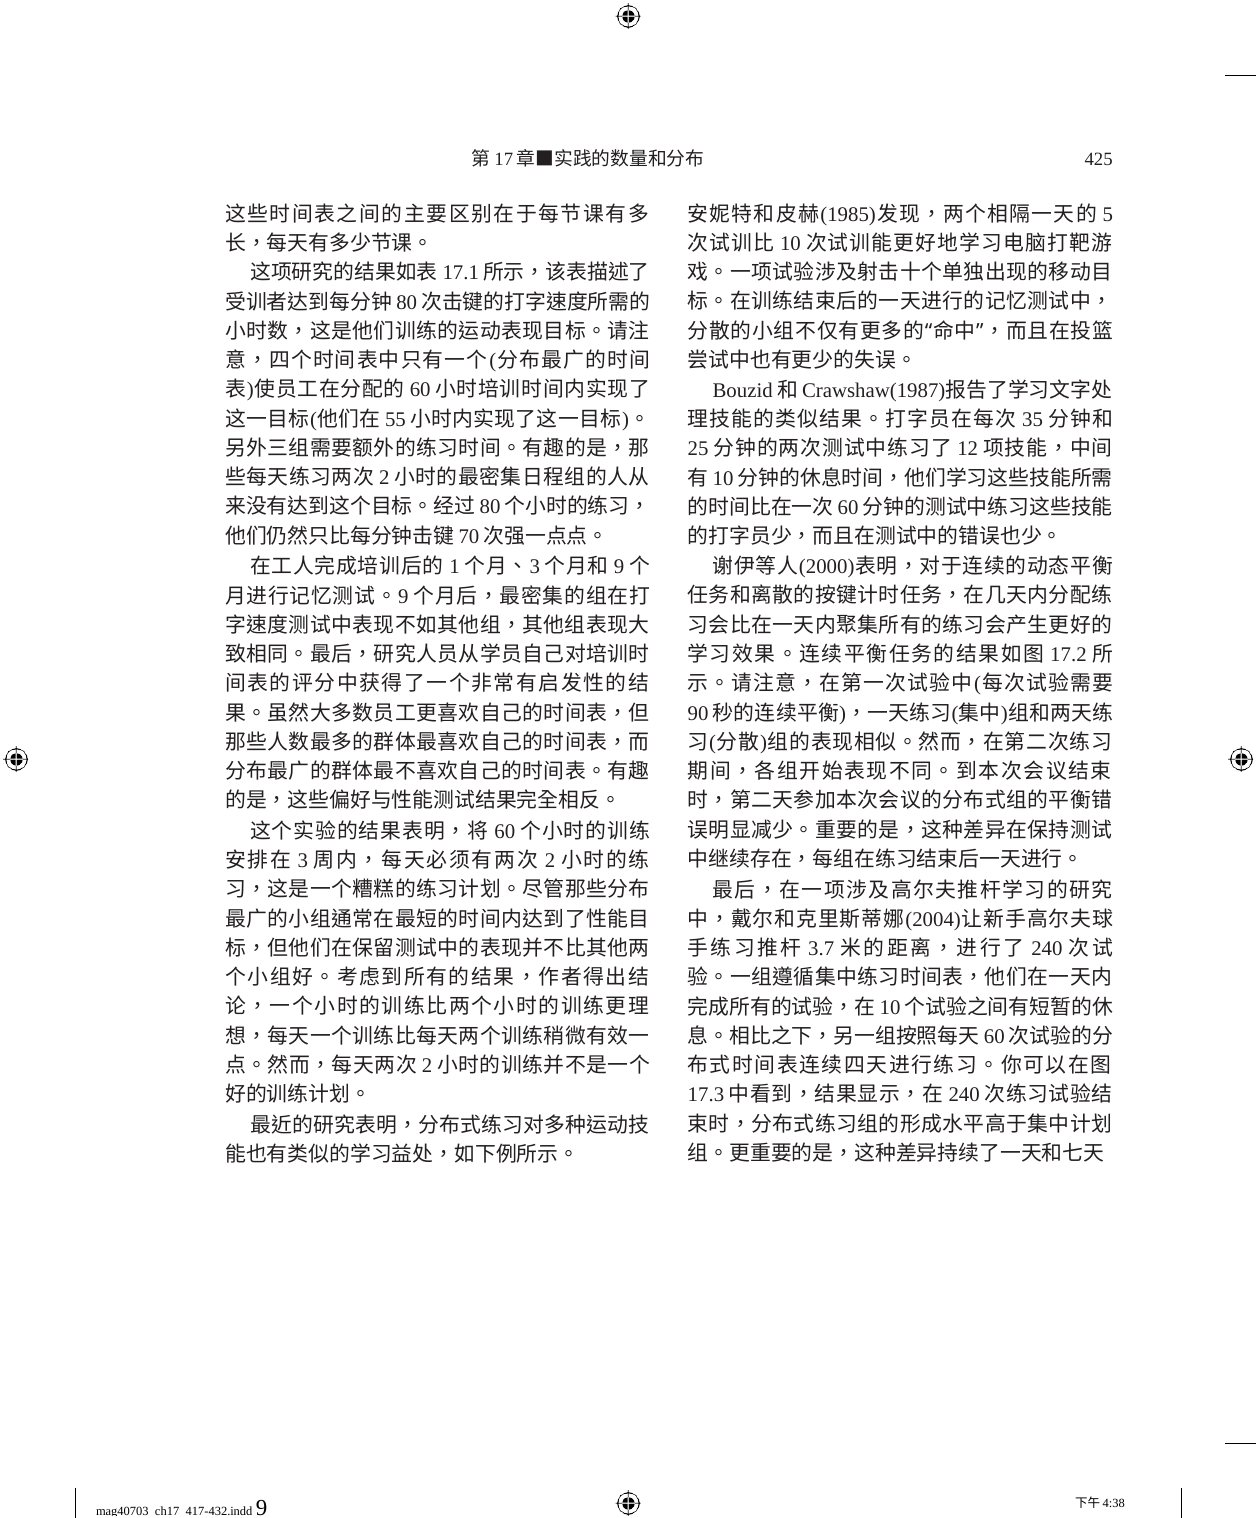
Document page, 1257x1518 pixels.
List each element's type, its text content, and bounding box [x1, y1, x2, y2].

picture [615, 1490, 641, 1516]
text 最后，在一项涉及高尔夫推杆学习的研究中，戴尔和克里斯蒂娜(2004)让新手高尔夫球手练习推杆3.7米的距离，进行了240次试验。一组遵循集中练习时间表，他们在一天内完成所有的试验，在10个试验之间有短暂的休息。相比之下，另一组按照每天60次试验的分布式时间表连续四天进行练习。你可以在图17.3中看到，结果显示，在240次练习试验结束时，分布式练习组的形成水平高于集中计划组。更重要的是，这种差异持续了一天和七天 [687, 875, 1113, 1167]
text 这项研究的结果如表17.1所示，该表描述了受训者达到每分钟80次击键的打字速度所需的小时数，这是他们训练的运动表现目标。请注意，四个时间表中只有一个(分布最广的时间表)使员工在分配的60小时培训时间内实现了这一目标(他们在55小时内实现了这一目标)。另外三组需要额外的练习时间。有趣的是，那些每天练习两次2小时的最密集日程组的人从来没有达到这个目标。经过80个小时的练习，他们仍然只比每分钟击键70次强一点点。 [225, 257, 650, 549]
text Bouzid和Crawshaw(1987)报告了学习文字处理技能的类似结果。打字员在每次35分钟和25分钟的两次测试中练习了12项技能，中间有10分钟的休息时间，他们学习这些技能所需的时间比在一次60分钟的测试中练习这些技能的打字员少，而且在测试中的错误也少。 [687, 375, 1113, 550]
text 安妮特和皮赫(1985)发现，两个相隔一天的5次试训比10次试训能更好地学习电脑打靶游戏。一项试验涉及射击十个单独出现的移动目标。在训练结束后的一天进行的记忆测试中，分散的小组不仅有更多的“命中”，而且在投篮尝试中也有更少的失误。 [687, 199, 1113, 373]
text 在工人完成培训后的1个月、3个月和9个月进行记忆测试。9个月后，最密集的组在打字速度测试中表现不如其他组，其他组表现大致相同。最后，研究人员从学员自己对培训时间表的评分中获得了一个非常有启发性的结果。虽然大多数员工更喜欢自己的时间表，但那些人数最多的群体最喜欢自己的时间表，而分布最广的群体最不喜欢自己的时间表。有趣的是，这些偏好与性能测试结果完全相反。 [225, 551, 650, 814]
picture [1228, 746, 1254, 772]
text 这些时间表之间的主要区别在于每节课有多长，每天有多少节课。 [225, 199, 650, 256]
text 这个实验的结果表明，将60个小时的训练安排在3周内，每天必须有两次2小时的练习，这是一个糟糕的练习计划。尽管那些分布最广的小组通常在最短的时间内达到了性能目标，但他们在保留测试中的表现并不比其他两个小组好。考虑到所有的结果，作者得出结论，一个小时的训练比两个小时的训练更理想，每天一个训练比每天两个训练稍微有效一点。然而，每天两次2小时的训练并不是一个好的训练计划。 [225, 816, 650, 1108]
text 谢伊等人(2000)表明，对于连续的动态平衡任务和离散的按键计时任务，在几天内分配练习会比在一天内聚集所有的练习会产生更好的学习效果。连续平衡任务的结果如图17.2所示。请注意，在第一次试验中(每次试验需要90秒的连续平衡)，一天练习(集中)组和两天练习(分散)组的表现相似。然而，在第二次练习期间，各组开始表现不同。到本次会议结束时，第二天参加本次会议的分布式组的平衡错误明显减少。重要的是，这种差异在保持测试中继续存在，每组在练习结束后一天进行。 [687, 551, 1113, 872]
text 第17章■实践的数量和分布 425 [472, 146, 1156, 171]
text 最近的研究表明，分布式练习对多种运动技能也有类似的学习益处，如下例所示。 [225, 1110, 650, 1167]
picture [615, 3, 641, 29]
picture [3, 746, 29, 772]
